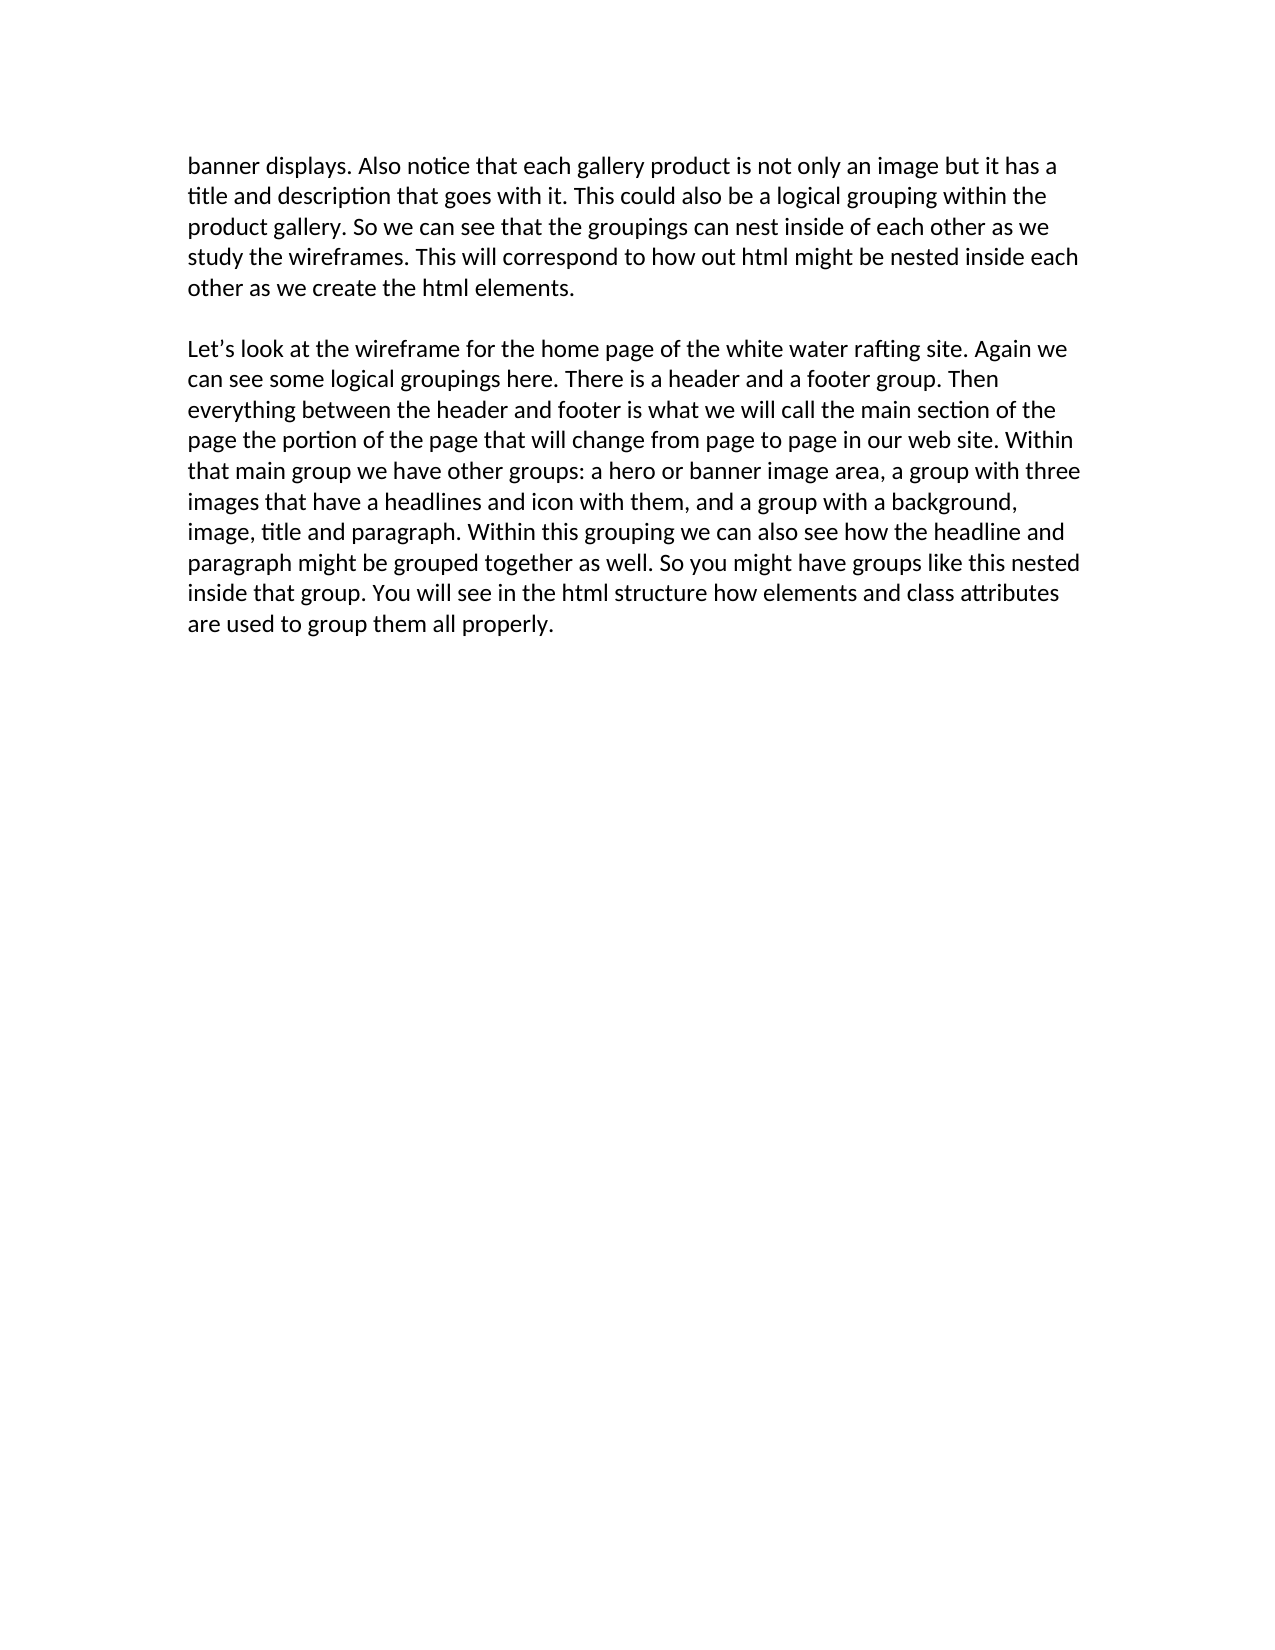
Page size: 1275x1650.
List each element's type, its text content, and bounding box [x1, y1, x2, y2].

text Let’s look at the wireframe for the home page of the white water rafting site. Again we can see some logical groupings here. There is a header and a footer group. Then everything between the header and footer is what we will call the main section of the page the portion of the page that will change from page to page in our web site. Within that main group we have other groups: a hero or banner image area, a group with three images that have a headlines and icon with them, and a group with a background, image, title and paragraph. Within this grouping we can also see how the headline and paragraph might be grouped together as well. So you might have groups like this nested inside that group. You will see in the html structure how elements and class attributes are used to group them all properly. [187, 333, 1087, 638]
